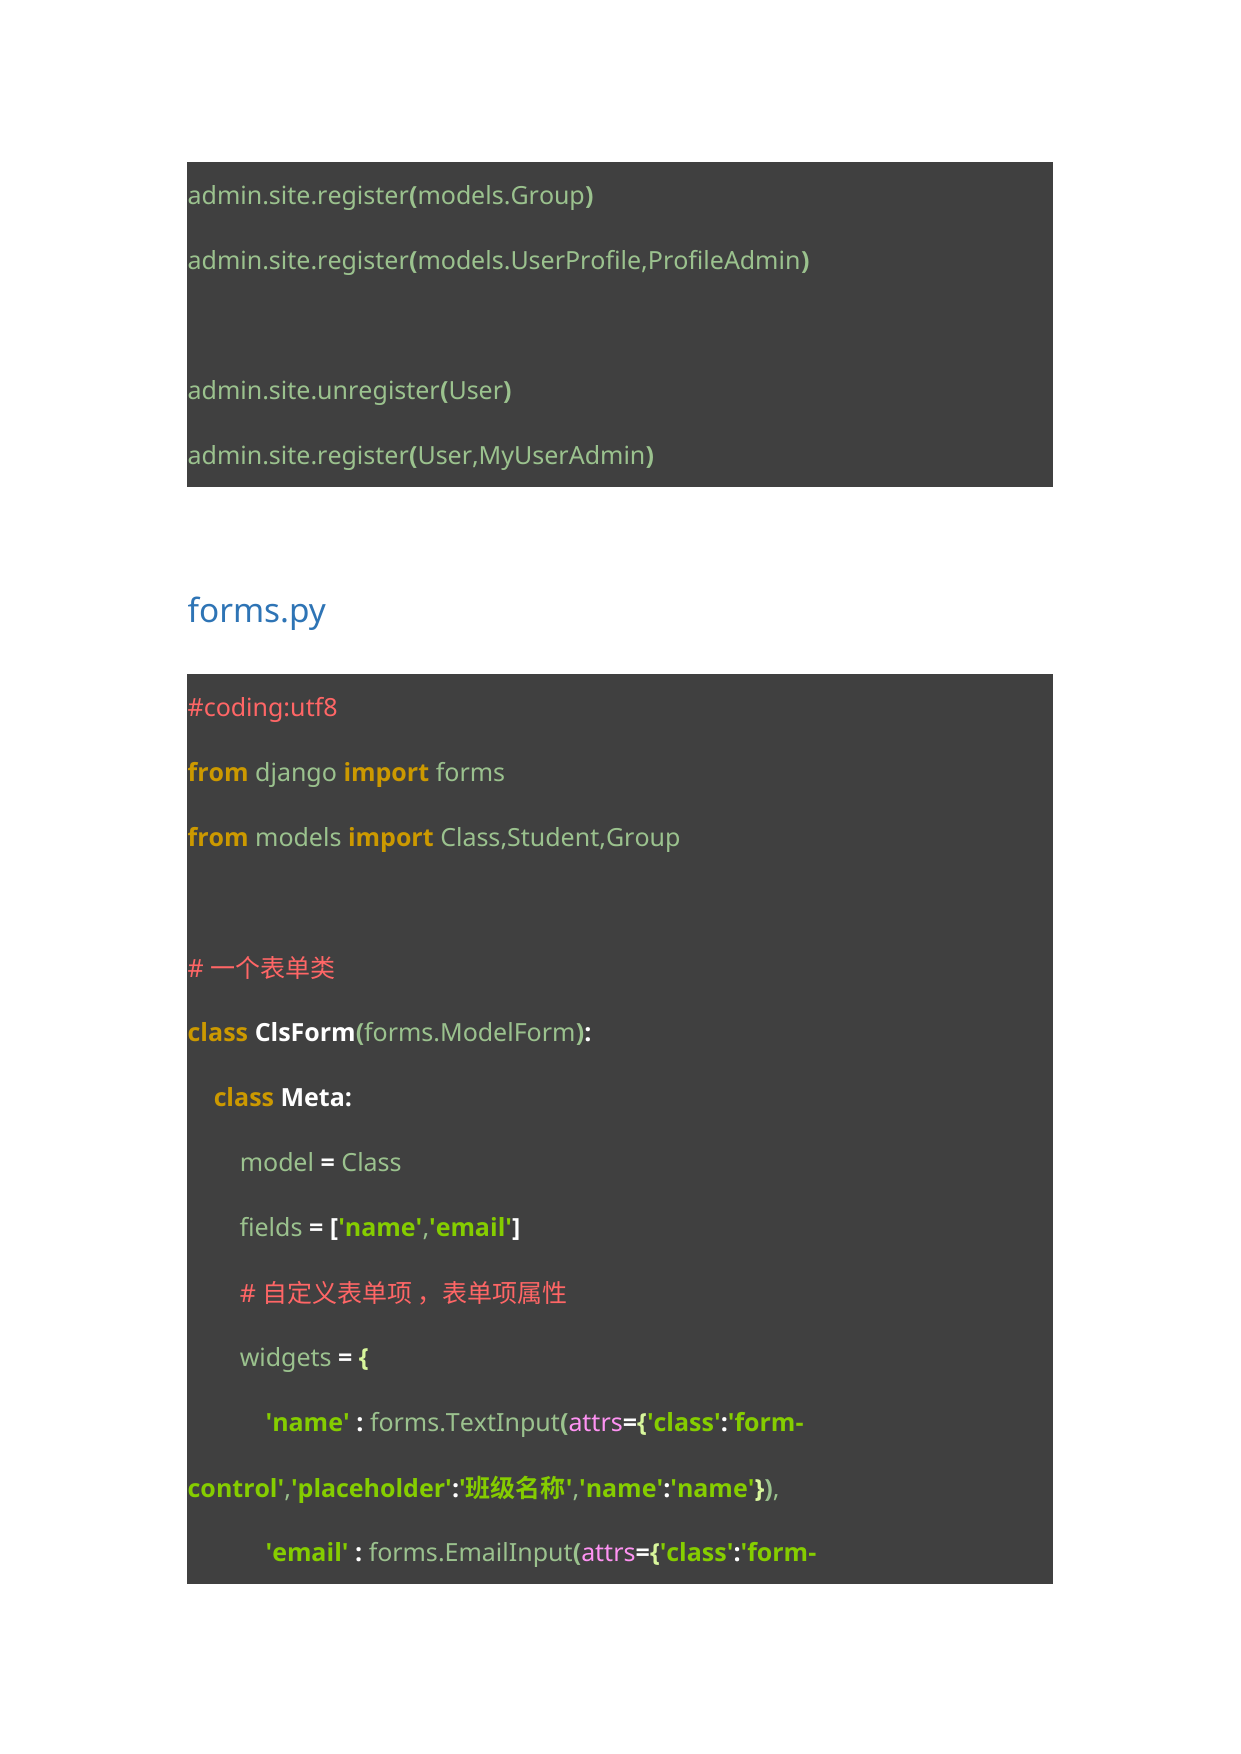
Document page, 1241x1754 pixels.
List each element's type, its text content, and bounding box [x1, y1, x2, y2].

subtitle forms.py [187, 577, 1053, 642]
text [187, 674, 1053, 1584]
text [187, 162, 1053, 487]
